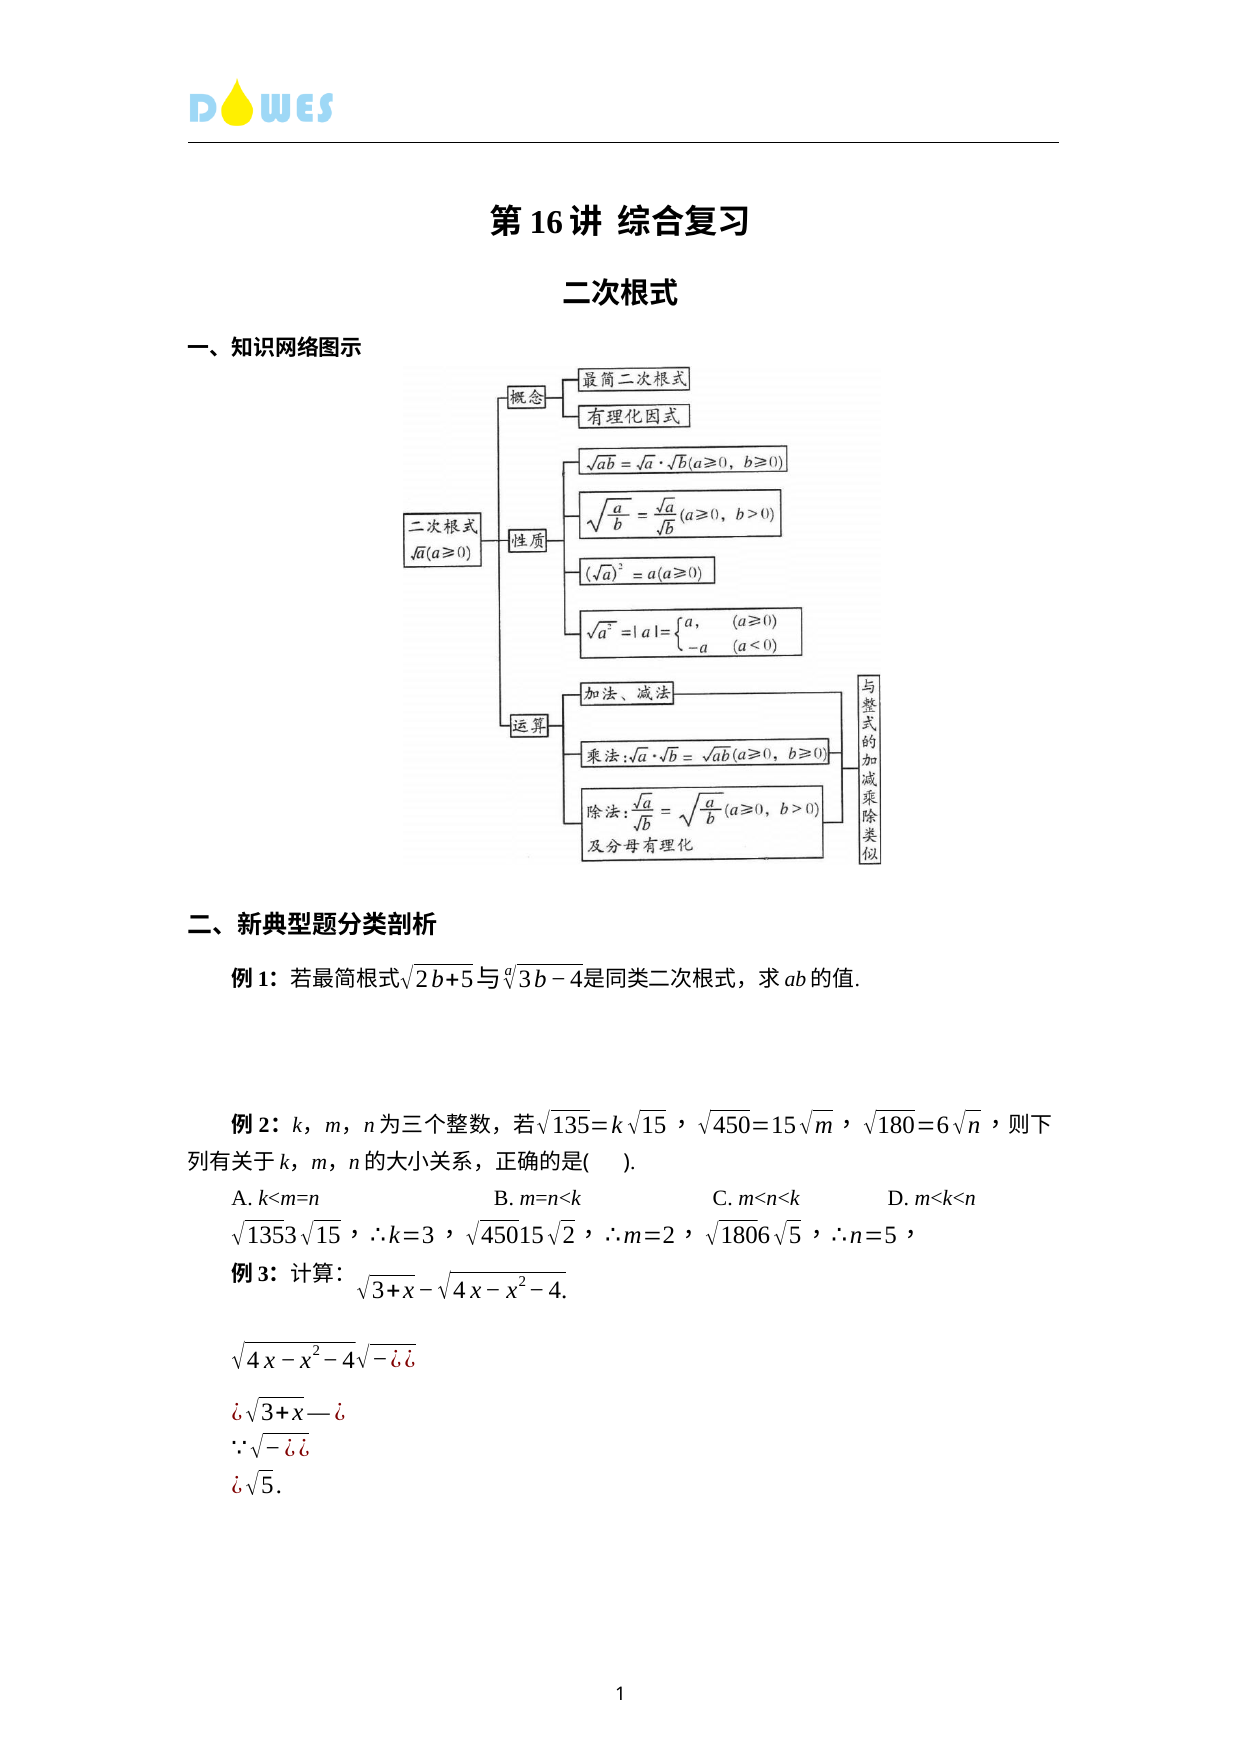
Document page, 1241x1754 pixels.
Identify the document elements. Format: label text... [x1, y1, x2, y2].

text [解析]先将化成再根据二次根式的被开方数为非负数可得-(x-2)2≥0，而实际上-(x-2)2≤0，∴-(x-2)2=0，由此可得x的值，再代入式子中计算. [187, 1324, 1053, 1389]
text 例1：若最简根式是同类二次根式，求ab的值. [187, 961, 1053, 993]
text [解]原式 [187, 1394, 1053, 1427]
text 例2：k，m，n为三个整数，若则下列有关于k，m，n的大小关系，正确的是( ). [187, 1107, 1053, 1177]
text 且-(x-2)2≤0，∴-(x-2)2=0，解得x=2. [187, 1430, 1053, 1463]
picture [402, 366, 882, 865]
text 第16讲 综合复习 [187, 187, 1053, 252]
text A. k<m=n B. m=n<k C. m<n<k D. m<k<n [187, 1181, 1053, 1214]
text 二、新典型题分类剖析 [187, 890, 1053, 955]
text 二次根式 [187, 258, 1053, 323]
picture [178, 71, 346, 139]
text 例3：计算： [187, 1255, 1053, 1320]
text [解析]将化简可得化简可得化简可得∴m<k<n. [187, 1217, 1053, 1250]
text 一、知识网络图示 [187, 329, 1053, 362]
text ∴原式 [187, 1467, 1053, 1500]
